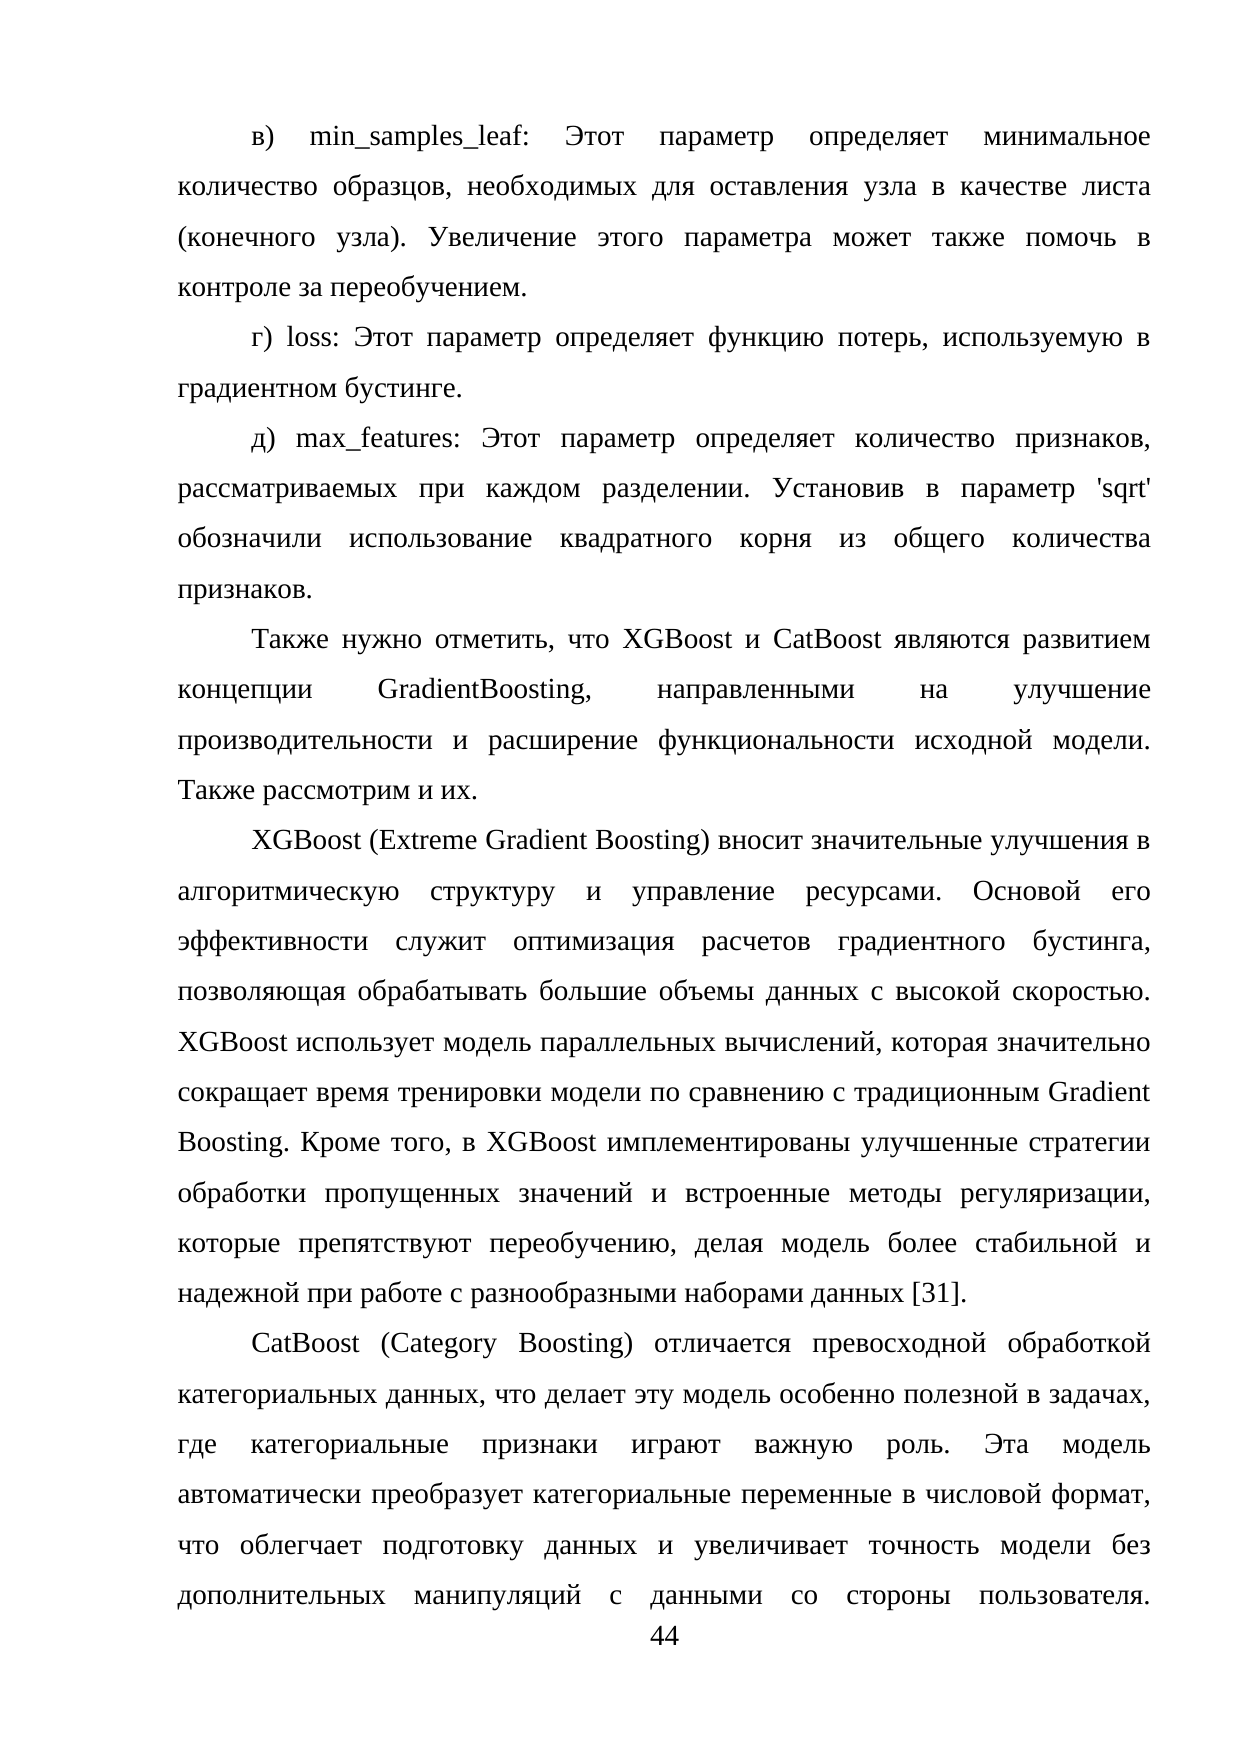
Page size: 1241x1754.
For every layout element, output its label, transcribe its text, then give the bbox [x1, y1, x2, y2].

text XGBoost (Extreme Gradient Boosting) вносит значительные улучшения в алгоритмическую структуру и управление ресурсами. Основой его эффективности служит оптимизация расчетов градиентного бустинга, позволяющая обрабатывать большие объемы данных с высокой скоростью. XGBoost использует модель параллельных вычислений, которая значительно сокращает время тренировки модели по сравнению с традиционным Gradient Boosting. Кроме того, в XGBoost имплементированы улучшенные стратегии обработки пропущенных значений и встроенные методы регуляризации, которые препятствуют переобучению, делая модель более стабильной и надежной при работе с разнообразными наборами данных [31]. [177, 822, 1152, 1309]
text г) loss: Этот параметр определяет функцию потерь, используемую в градиентном бустинге. [177, 319, 1152, 403]
text Также нужно отметить, что XGBoost и CatBoost являются развитием концепции GradientBoosting, направленными на улучшение производительности и расширение функциональности исходной модели. Также рассмотрим и их. [177, 621, 1152, 806]
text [177, 1326, 1152, 1611]
text в) min_samples_leaf: Этот параметр определяет минимальное количество образцов, необходимых для оставления узла в качестве листа (конечного узла). Увеличение этого параметра может также помочь в контроле за переобучением. [177, 118, 1152, 303]
text д) max_features: Этот параметр определяет количество признаков, рассматриваемых при каждом разделении. Установив в параметр 'sqrt' обозначили использование квадратного корня из общего количества признаков. [177, 420, 1152, 604]
